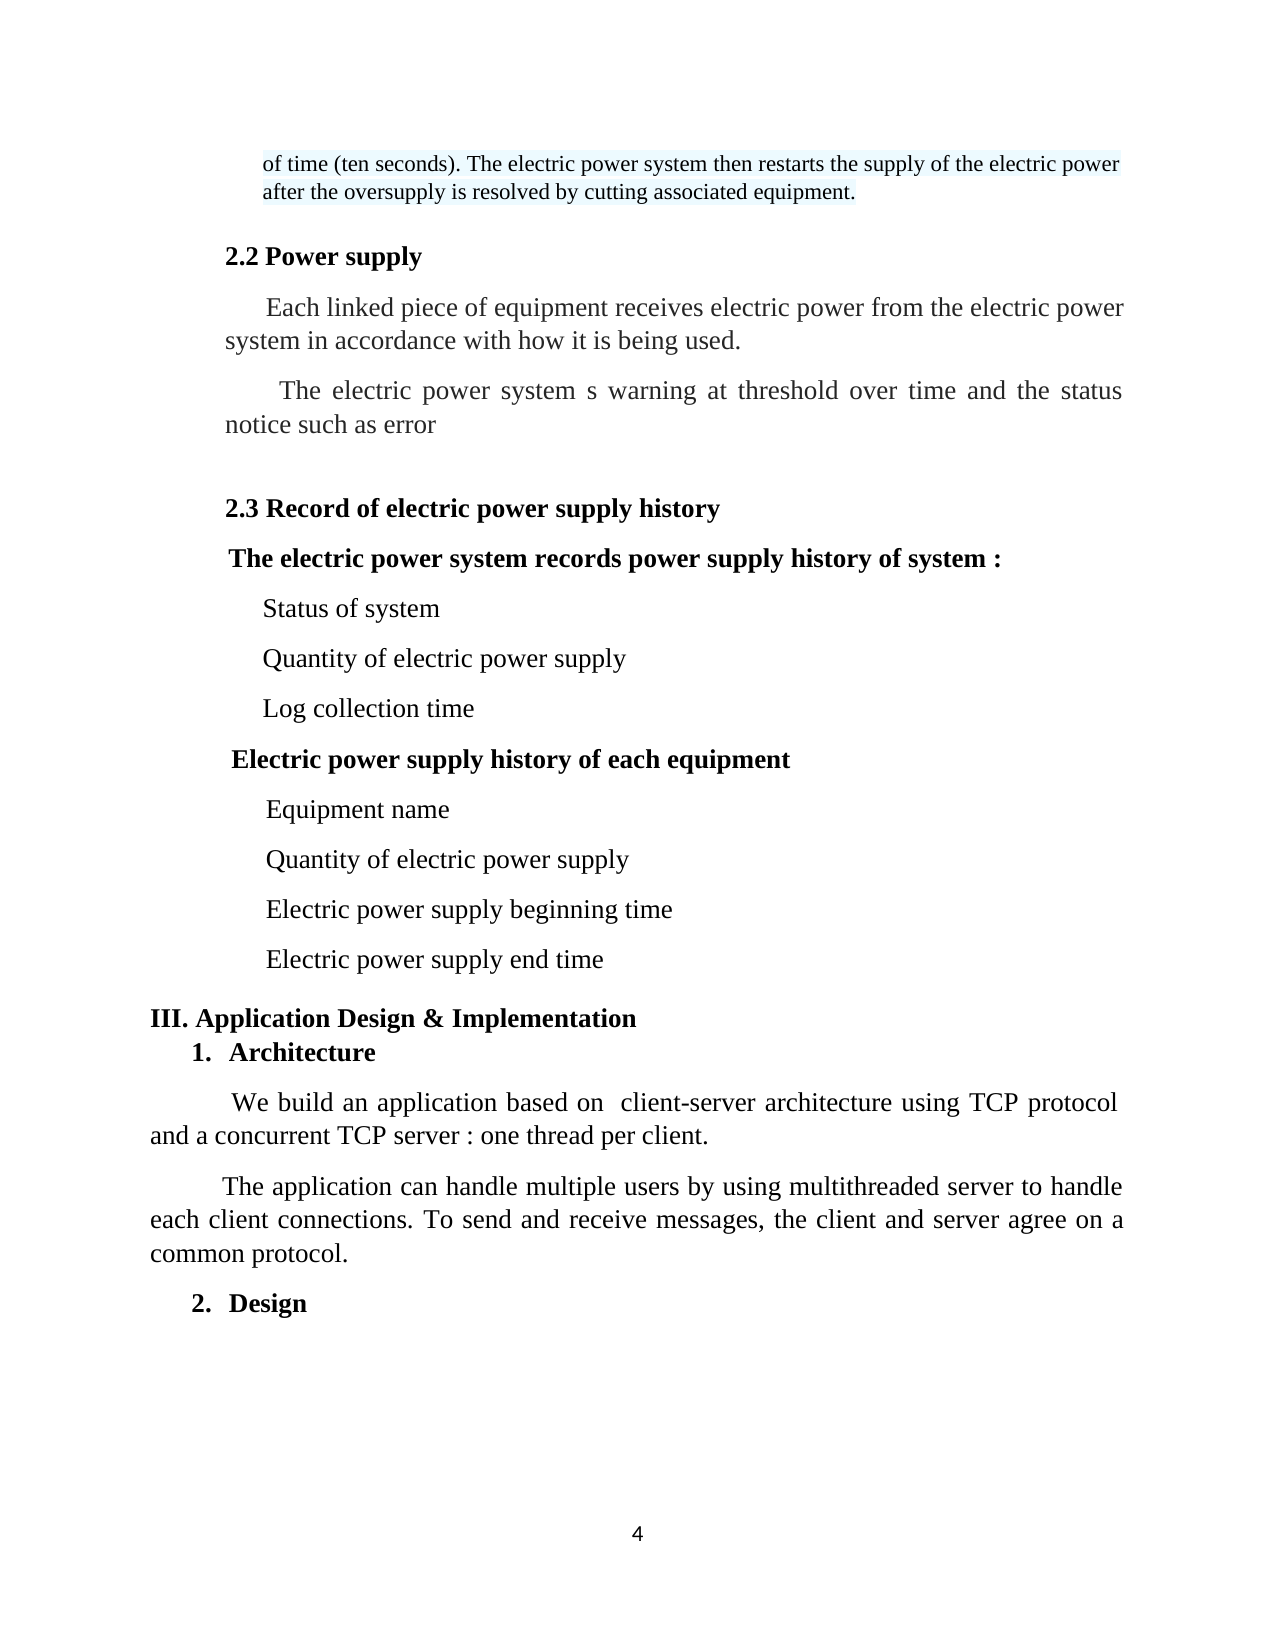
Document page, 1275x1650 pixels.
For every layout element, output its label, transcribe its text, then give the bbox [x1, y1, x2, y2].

text Log collection time [262, 692, 1125, 724]
text Electric power supply history of each equipment [150, 743, 1125, 774]
list Design [191, 1287, 1125, 1318]
text Each linked piece of equipment receives electric power from the electric power system in accordance with how it is being used. [225, 322, 1125, 355]
list Architecture [191, 1036, 1125, 1067]
text Status of system [262, 592, 1125, 623]
text Quantity of electric power supply [262, 642, 1125, 673]
text Equipment name [150, 793, 1125, 824]
text The electric power system s warning at threshold over time and the status notice such as error [225, 406, 1125, 439]
text The electric power system records power supply history of system : [187, 542, 1125, 573]
subtitle III. Application Design & Implementation [150, 1002, 1125, 1033]
text Electric power supply beginning time [150, 893, 1125, 924]
text Electric power supply end time [150, 943, 1125, 975]
list Power supply [225, 240, 1125, 272]
text We build an application based on client-server architecture using TCP protocol and a concurrent TCP server : one thread per client. [150, 1086, 1125, 1151]
text Quantity of electric power supply [225, 843, 1125, 874]
list 2.3 Record of electric power supply history [225, 492, 1125, 523]
